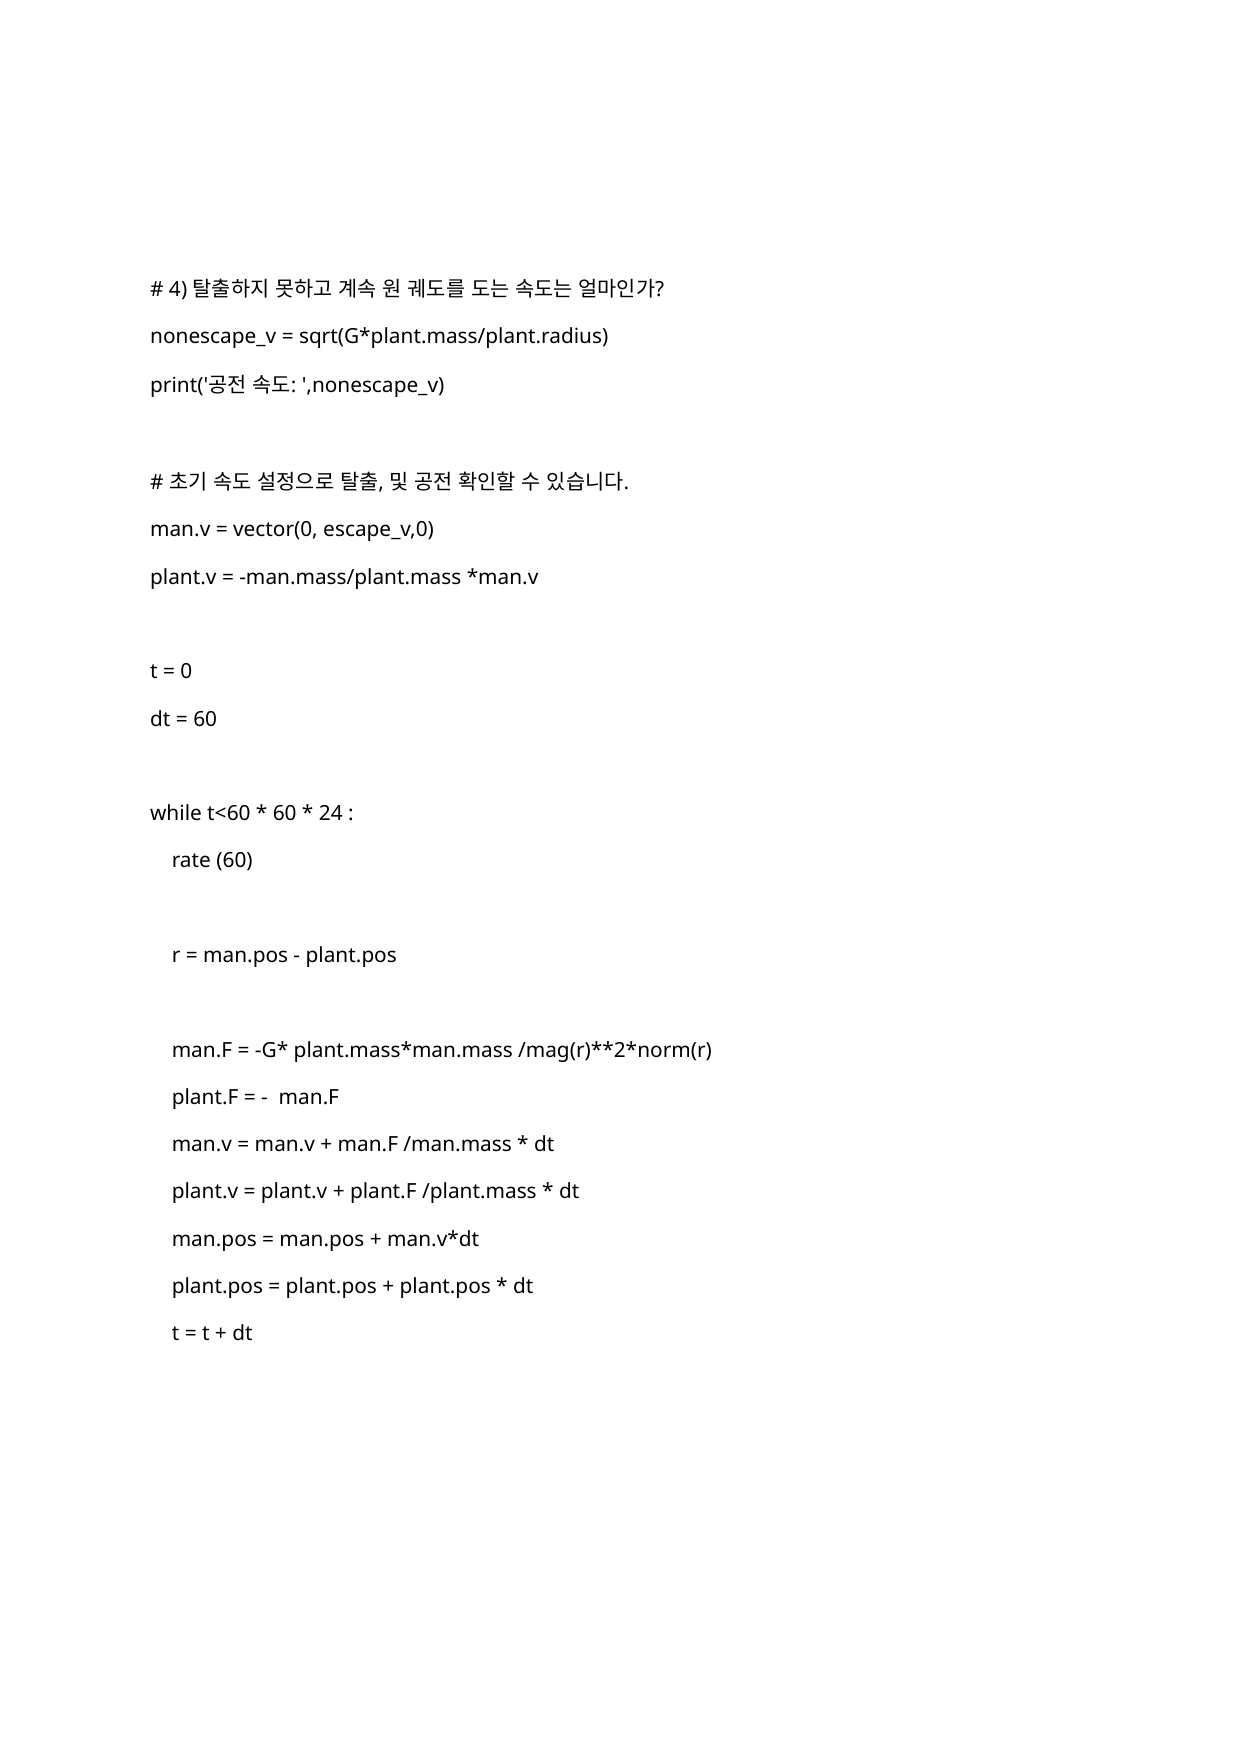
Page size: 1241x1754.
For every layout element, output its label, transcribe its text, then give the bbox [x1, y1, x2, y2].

text t = 0 [150, 656, 1090, 685]
text man.F = -G* plant.mass*man.mass /mag(r)**2*norm(r) [150, 1035, 1090, 1063]
text man.v = man.v + man.F /man.mass * dt [150, 1129, 1090, 1158]
text r = man.pos - plant.pos [150, 940, 1090, 968]
text print('공전 속도: ',nonescape_v) [150, 368, 1090, 399]
text plant.v = plant.v + plant.F /plant.mass * dt [150, 1177, 1090, 1205]
text dt = 60 [150, 704, 1090, 732]
text while t<60 * 60 * 24 : [150, 798, 1090, 827]
text plant.F = - man.F [150, 1082, 1090, 1110]
text rate (60) [150, 846, 1090, 874]
text # 초기 속도 설정으로 탈출, 및 공전 확인할 수 있습니다. [150, 465, 1090, 495]
text man.pos = man.pos + man.v*dt [150, 1224, 1090, 1252]
text plant.pos = plant.pos + plant.pos * dt [150, 1271, 1090, 1299]
text nonescape_v = sqrt(G*plant.mass/plant.radius) [150, 321, 1090, 349]
text man.v = vector(0, escape_v,0) [150, 514, 1090, 543]
text t = t + dt [150, 1318, 1090, 1347]
text # 4) 탈출하지 못하고 계속 원 궤도를 도는 속도는 얼마인가? [150, 272, 1090, 302]
text plant.v = -man.mass/plant.mass *man.v [150, 562, 1090, 590]
